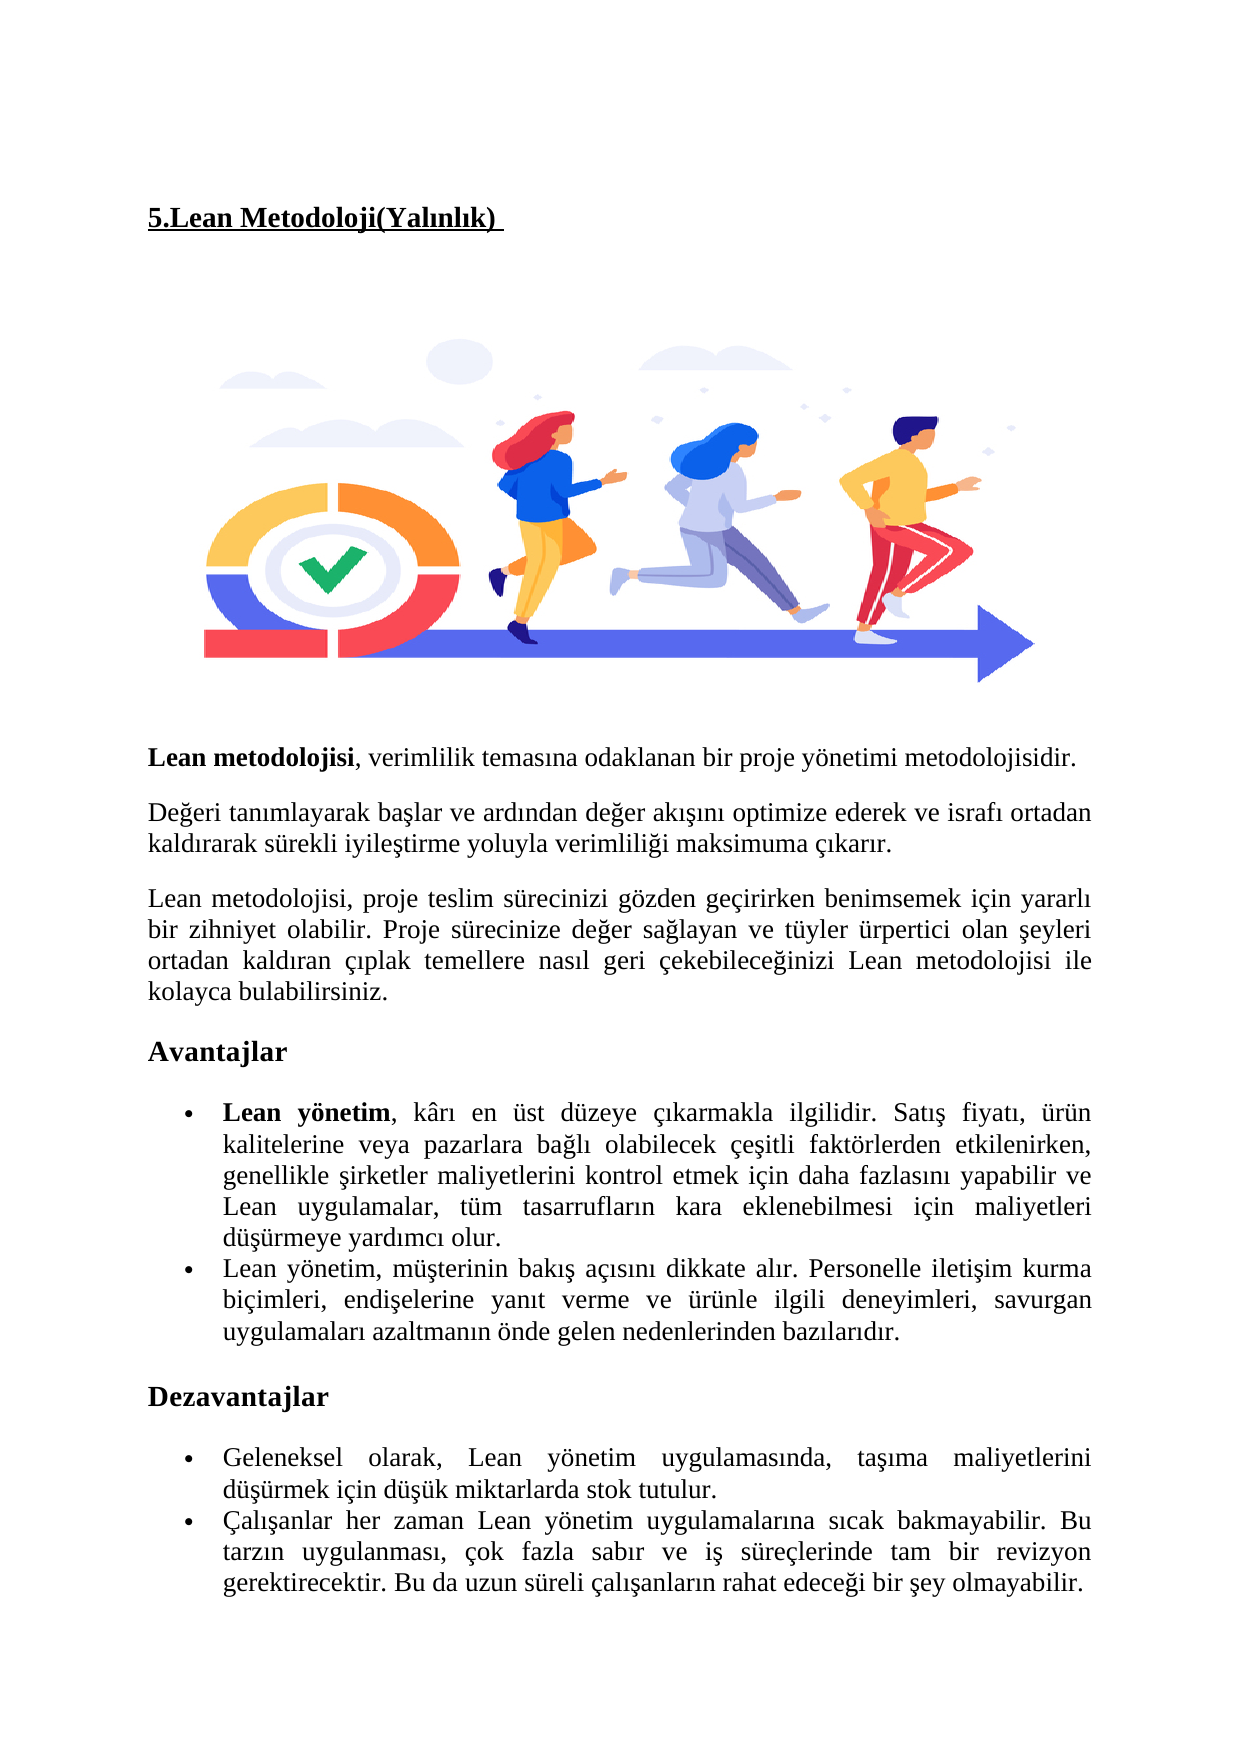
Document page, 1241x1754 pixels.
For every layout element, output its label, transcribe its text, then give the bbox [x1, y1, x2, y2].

list Lean yönetim, kârı en üst düzeye çıkarmakla ilgilidir. Satış fiyatı, ürün kalitelerine veya pazarlara bağlı olabilecek çeşitli faktörlerden etkilenirken, genellikle şirketler maliyetlerini kontrol etmek için daha fazlasını yapabilir ve Lean uygulamalar, tüm tasarrufların kara eklenebilmesi için maliyetleri düşürmeye yardımcı olur. [185, 1097, 1093, 1252]
subtitle Avantajlar [148, 1030, 1093, 1067]
text 5.Lean Metodoloji(Yalınlık) [148, 200, 1093, 233]
text Değeri tanımlayarak başlar ve ardından değer akışını optimize ederek ve israfı ortadan kaldırarak sürekli iyileştirme yoluyla verimliliği maksimuma çıkarır. [148, 796, 1093, 858]
text Lean metodolojisi, verimlilik temasına odaklanan bir proje yönetimi metodolojisidir. [148, 742, 1093, 773]
picture [147, 305, 1093, 723]
text Lean metodolojisi, proje teslim sürecinizi gözden geçirirken benimsemek için yararlı bir zihniyet olabilir. Proje sürecinize değer sağlayan ve tüyler ürpertici olan şeyleri ortadan kaldıran çıplak temellere nasıl geri çekebileceğinizi Lean metodolojisi ile kolayca bulabilirsiniz. [148, 882, 1093, 1006]
list Çalışanlar her zaman Lean yönetim uygulamalarına sıcak bakmayabilir. Bu tarzın uygulanması, çok fazla sabır ve iş süreçlerinde tam bir revizyon gerektirecektir. Bu da uzun süreli çalışanların rahat edeceği bir şey olmayabilir. [185, 1504, 1093, 1597]
list Lean yönetim, müşterinin bakış açısını dikkate alır. Personelle iletişim kurma biçimleri, endişelerine yanıt verme ve ürünle ilgili deneyimleri, savurgan uygulamaları azaltmanın önde gelen nedenlerinden bazılarıdır. [185, 1252, 1093, 1346]
list Geleneksel olarak, Lean yönetim uygulamasında, taşıma maliyetlerini düşürmek için düşük miktarlarda stok tutulur. [185, 1442, 1093, 1504]
subtitle Dezavantajlar [148, 1375, 1093, 1412]
